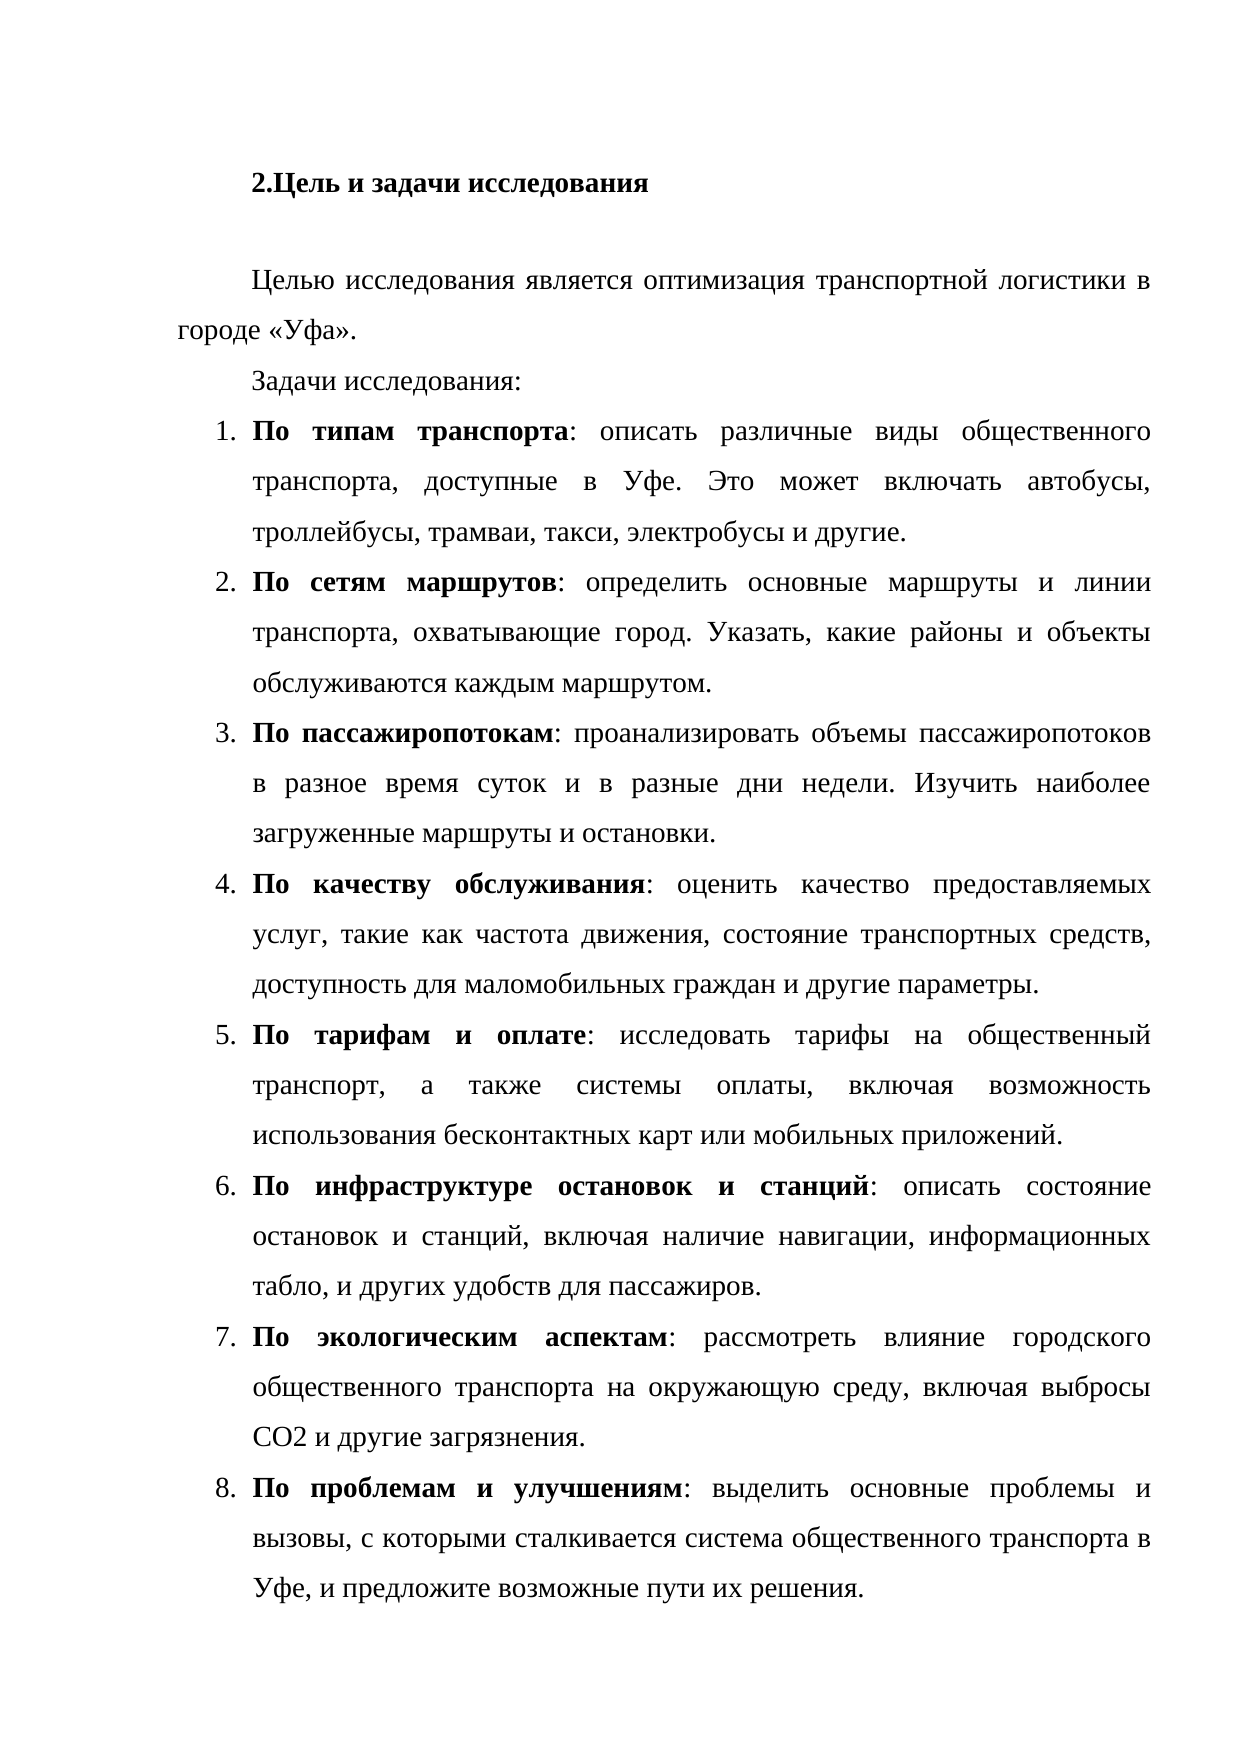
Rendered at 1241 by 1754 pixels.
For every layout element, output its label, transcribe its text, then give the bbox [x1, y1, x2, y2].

list По инфраструктуре остановок и станций: описать состояние остановок и станций, включая наличие навигации, информационных табло, и других удобств для пассажиров. [215, 1168, 1152, 1302]
list По пассажиропотокам: проанализировать объемы пассажиропотоков в разное время суток и в разные дни недели. Изучить наиболее загруженные маршруты и остановки. [215, 715, 1152, 849]
list По проблемам и улучшениям: выделить основные проблемы и вызовы, с которыми сталкивается система общественного транспорта в Уфе, и предложите возможные пути их решения. [215, 1470, 1152, 1604]
text Задачи исследования: [177, 363, 1152, 396]
list По сетям маршрутов: определить основные маршруты и линии транспорта, охватывающие город. Указать, какие районы и объекты обслуживаются каждым маршрутом. [215, 564, 1152, 698]
subtitle 2.Цель и задачи исследования [251, 165, 1152, 198]
list По типам транспорта: описать различные виды общественного транспорта, доступные в Уфе. Это может включать автобусы, троллейбусы, трамваи, такси, электробусы и другие. [215, 413, 1152, 547]
list По экологическим аспектам: рассмотреть влияние городского общественного транспорта на окружающую среду, включая выбросы CO2 и другие загрязнения. [215, 1319, 1152, 1453]
text Целью исследования является оптимизация транспортной логистики в городе «Уфа». [177, 262, 1152, 346]
list По качеству обслуживания: оценить качество предоставляемых услуг, такие как частота движения, состояние транспортных средств, доступность для маломобильных граждан и другие параметры. [215, 866, 1152, 1000]
list По тарифам и оплате: исследовать тарифы на общественный транспорт, а также системы оплаты, включая возможность использования бесконтактных карт или мобильных приложений. [215, 1017, 1152, 1151]
